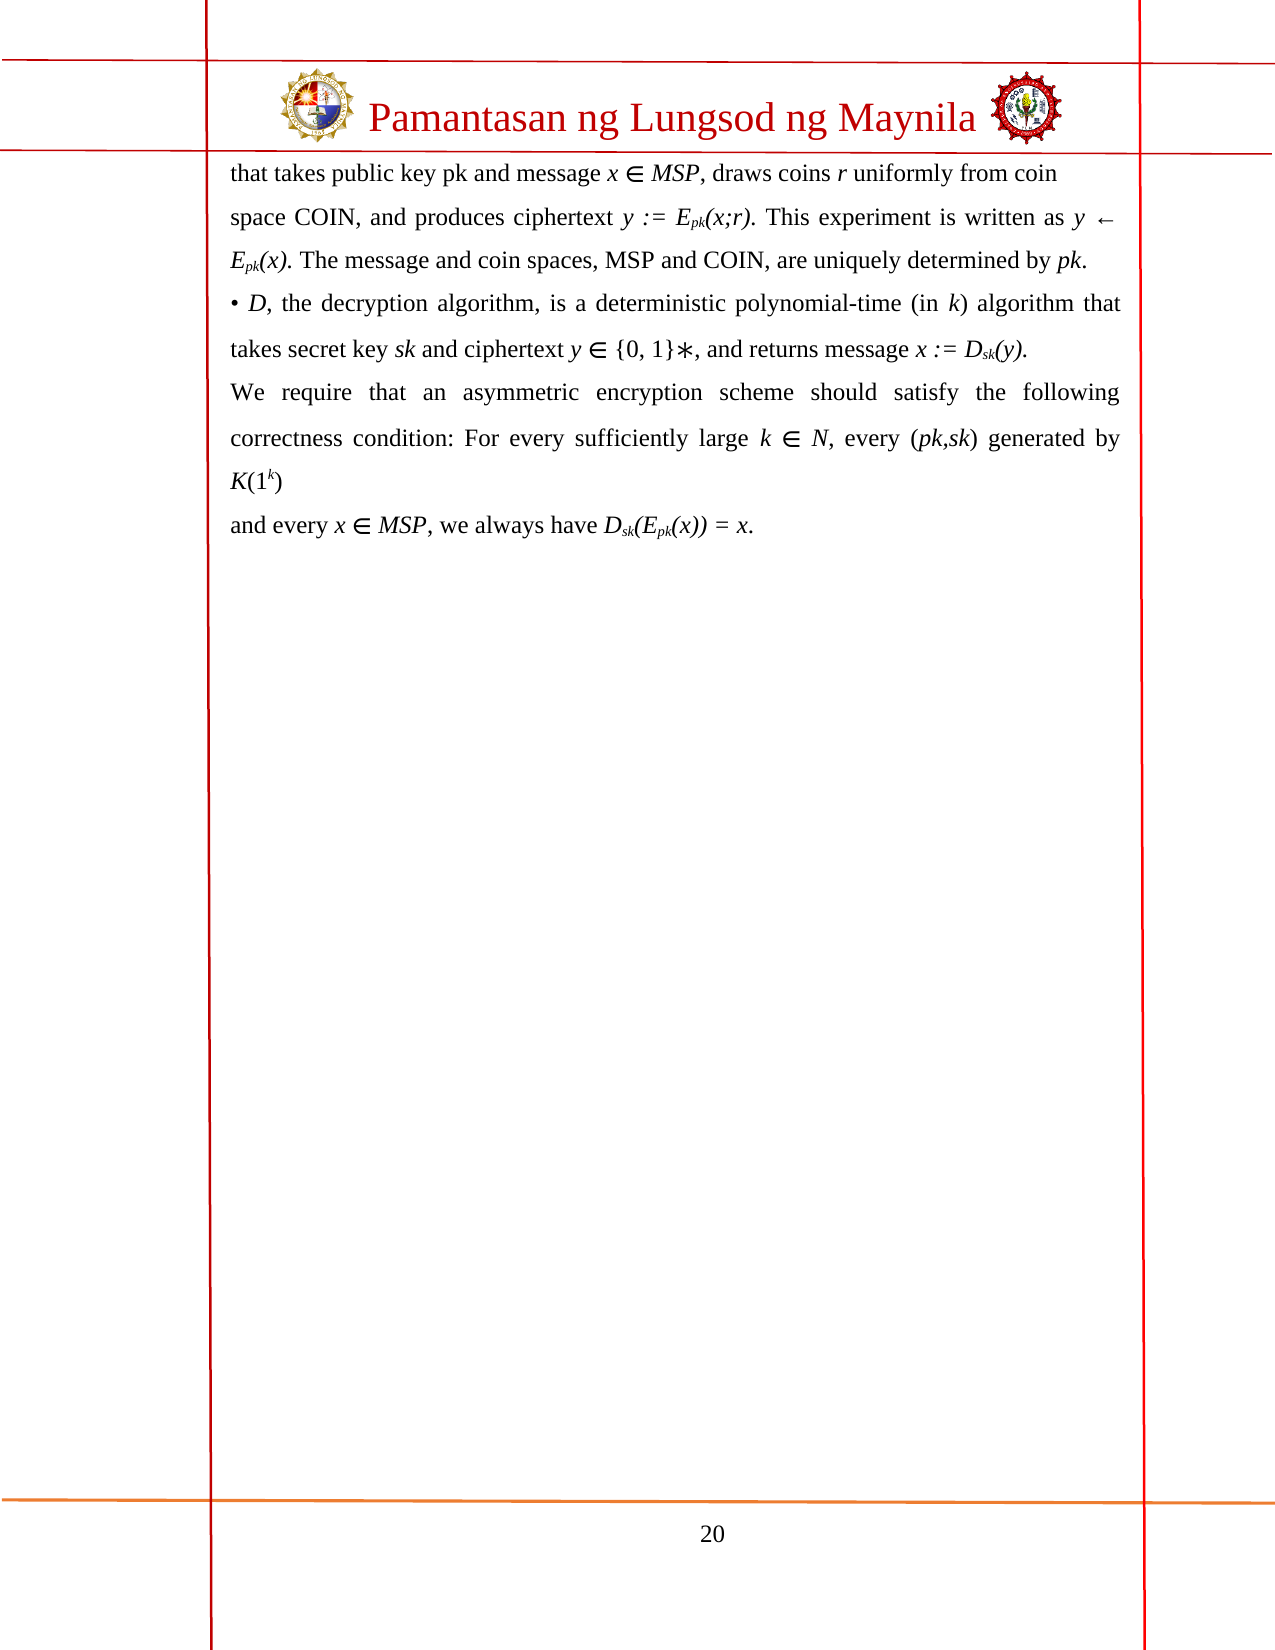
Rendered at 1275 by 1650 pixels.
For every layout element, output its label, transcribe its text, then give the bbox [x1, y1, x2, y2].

picture [278, 67, 356, 145]
text that takes public key pk and message x ∈ MSP, draws coins r uniformly from coin [225, 157, 1125, 187]
picture [988, 68, 1066, 146]
text and every x ∈ MSP, we always have Dsk(Epk(x)) = x. [225, 509, 1125, 539]
